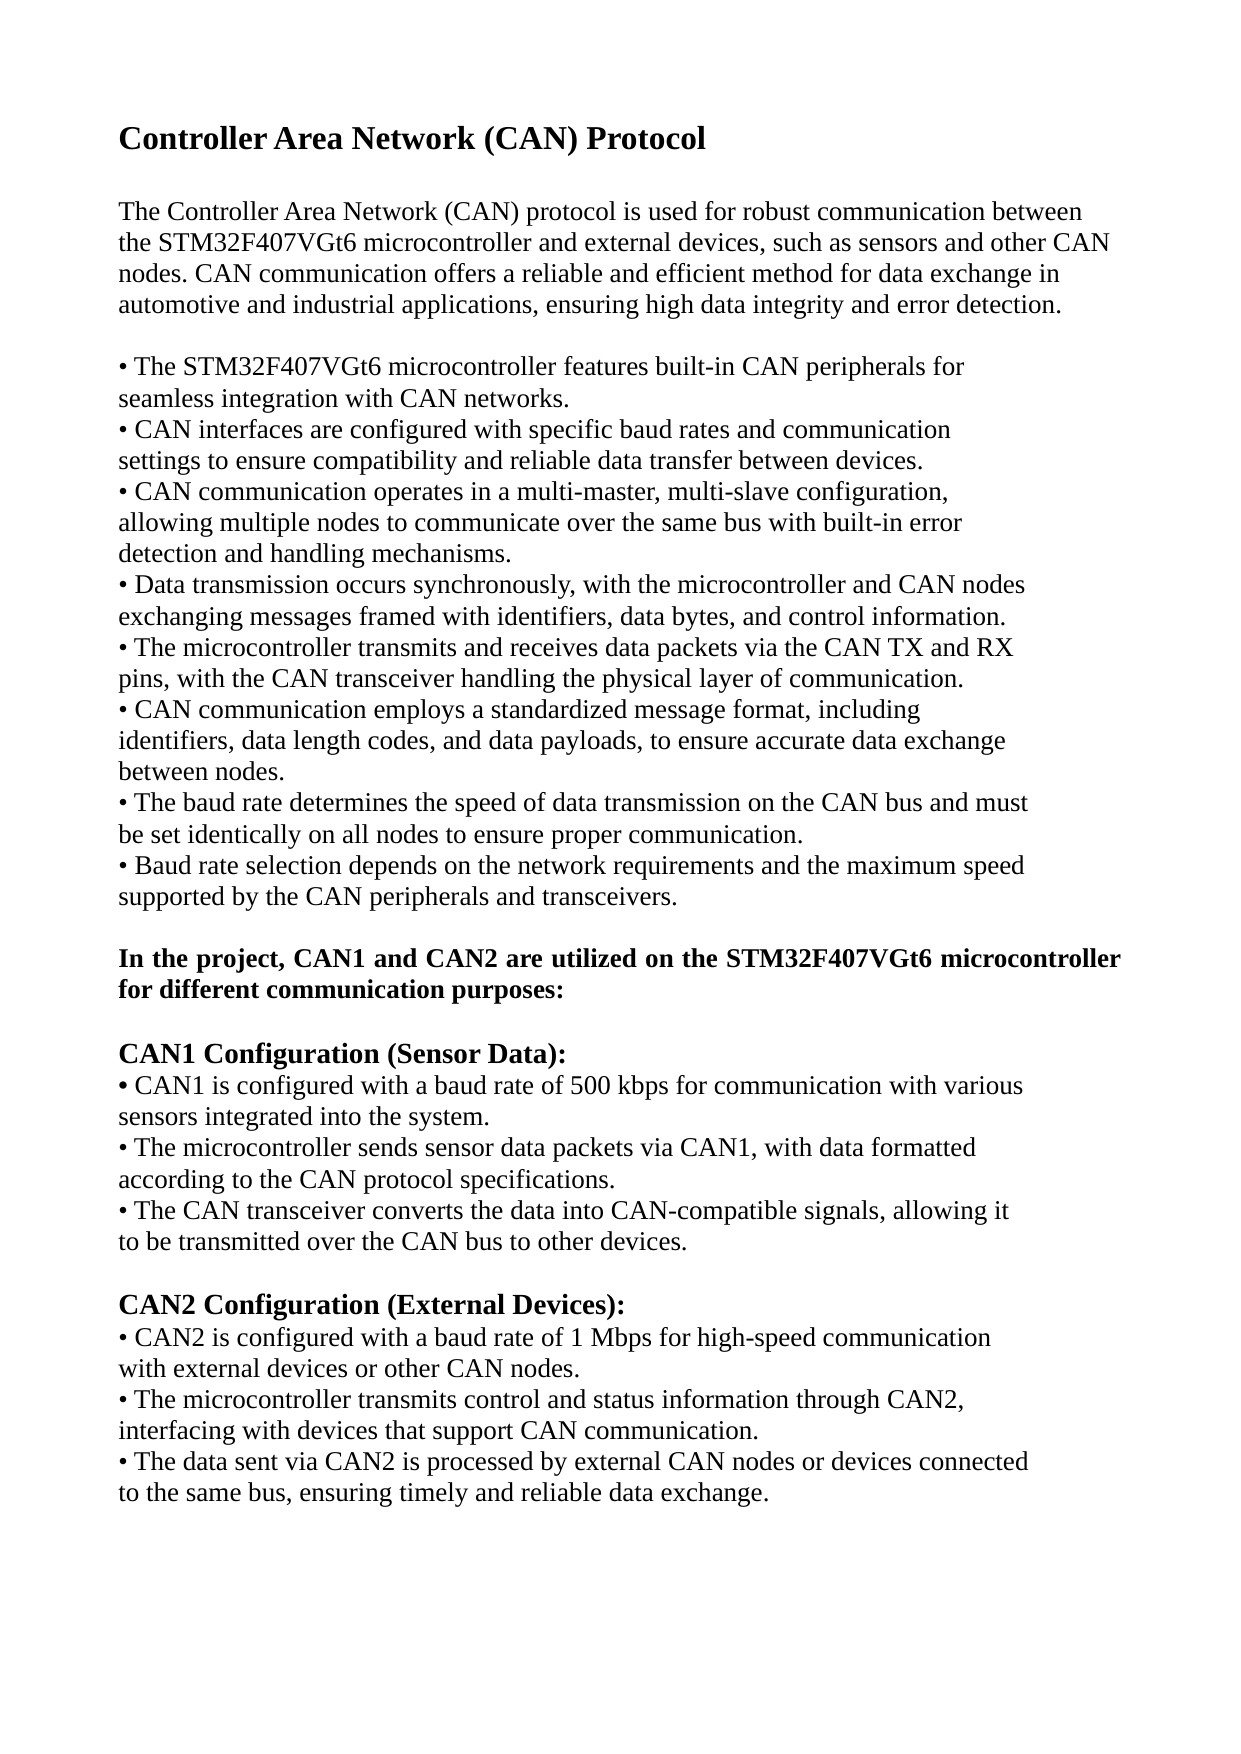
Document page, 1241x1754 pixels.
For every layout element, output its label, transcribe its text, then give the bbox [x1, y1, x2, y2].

text The Controller Area Network (CAN) protocol is used for robust communication between [118, 195, 1122, 226]
text • Baud rate selection depends on the network requirements and the maximum speed [118, 849, 1122, 880]
text supported by the CAN peripherals and transceivers. [118, 880, 1122, 911]
text the STM32F407VGt6 microcontroller and external devices, such as sensors and other CAN [118, 226, 1122, 257]
text between nodes. [118, 755, 1122, 787]
text • The baud rate determines the speed of data transmission on the CAN bus and must [118, 787, 1122, 818]
text exchanging messages framed with identifiers, data bytes, and control information. [118, 600, 1122, 631]
text settings to ensure compatibility and reliable data transfer between devices. [118, 444, 1122, 475]
text allowing multiple nodes to communicate over the same bus with built-in error [118, 506, 1122, 537]
text • CAN2 is configured with a baud rate of 1 Mbps for high-speed communication [118, 1321, 1122, 1352]
text to the same bus, ensuring timely and reliable data exchange. [118, 1477, 1122, 1508]
text • Data transmission occurs synchronously, with the microcontroller and CAN nodes [118, 568, 1122, 600]
text nodes. CAN communication offers a reliable and efficient method for data exchange in [118, 257, 1122, 288]
text with external devices or other CAN nodes. [118, 1352, 1122, 1383]
text • CAN communication operates in a multi-master, multi-slave configuration, [118, 475, 1122, 506]
text identifiers, data length codes, and data payloads, to ensure accurate data exchange [118, 724, 1122, 755]
text seamless integration with CAN networks. [118, 382, 1122, 413]
text • The data sent via CAN2 is processed by external CAN nodes or devices connected [118, 1445, 1122, 1477]
text Controller Area Network (CAN) Protocol [118, 118, 1122, 156]
text In the project, CAN1 and CAN2 are utilized on the STM32F407VGt6 microcontroller for different communication purposes: [118, 942, 1122, 1004]
text automotive and industrial applications, ensuring high data integrity and error detection. [118, 288, 1122, 319]
text • The microcontroller sends sensor data packets via CAN1, with data formatted [118, 1132, 1122, 1163]
text • The CAN transceiver converts the data into CAN-compatible signals, allowing it [118, 1194, 1122, 1225]
text according to the CAN protocol specifications. [118, 1163, 1122, 1194]
text • CAN communication employs a standardized message format, including [118, 693, 1122, 724]
text detection and handling mechanisms. [118, 537, 1122, 568]
text CAN2 Configuration (External Devices): [118, 1287, 1122, 1321]
text • The microcontroller transmits and receives data packets via the CAN TX and RX [118, 631, 1122, 662]
text CAN1 Configuration (Sensor Data): [118, 1036, 1122, 1069]
text interfacing with devices that support CAN communication. [118, 1414, 1122, 1445]
text sensors integrated into the system. [118, 1100, 1122, 1132]
text • CAN1 is configured with a baud rate of 500 kbps for communication with various [118, 1069, 1122, 1100]
text • CAN interfaces are configured with specific baud rates and communication [118, 413, 1122, 444]
text pins, with the CAN transceiver handling the physical layer of communication. [118, 662, 1122, 693]
text be set identically on all nodes to ensure proper communication. [118, 818, 1122, 849]
text • The microcontroller transmits control and status information through CAN2, [118, 1383, 1122, 1414]
text • The STM32F407VGt6 microcontroller features built-in CAN peripherals for [118, 351, 1122, 382]
text to be transmitted over the CAN bus to other devices. [118, 1225, 1122, 1256]
